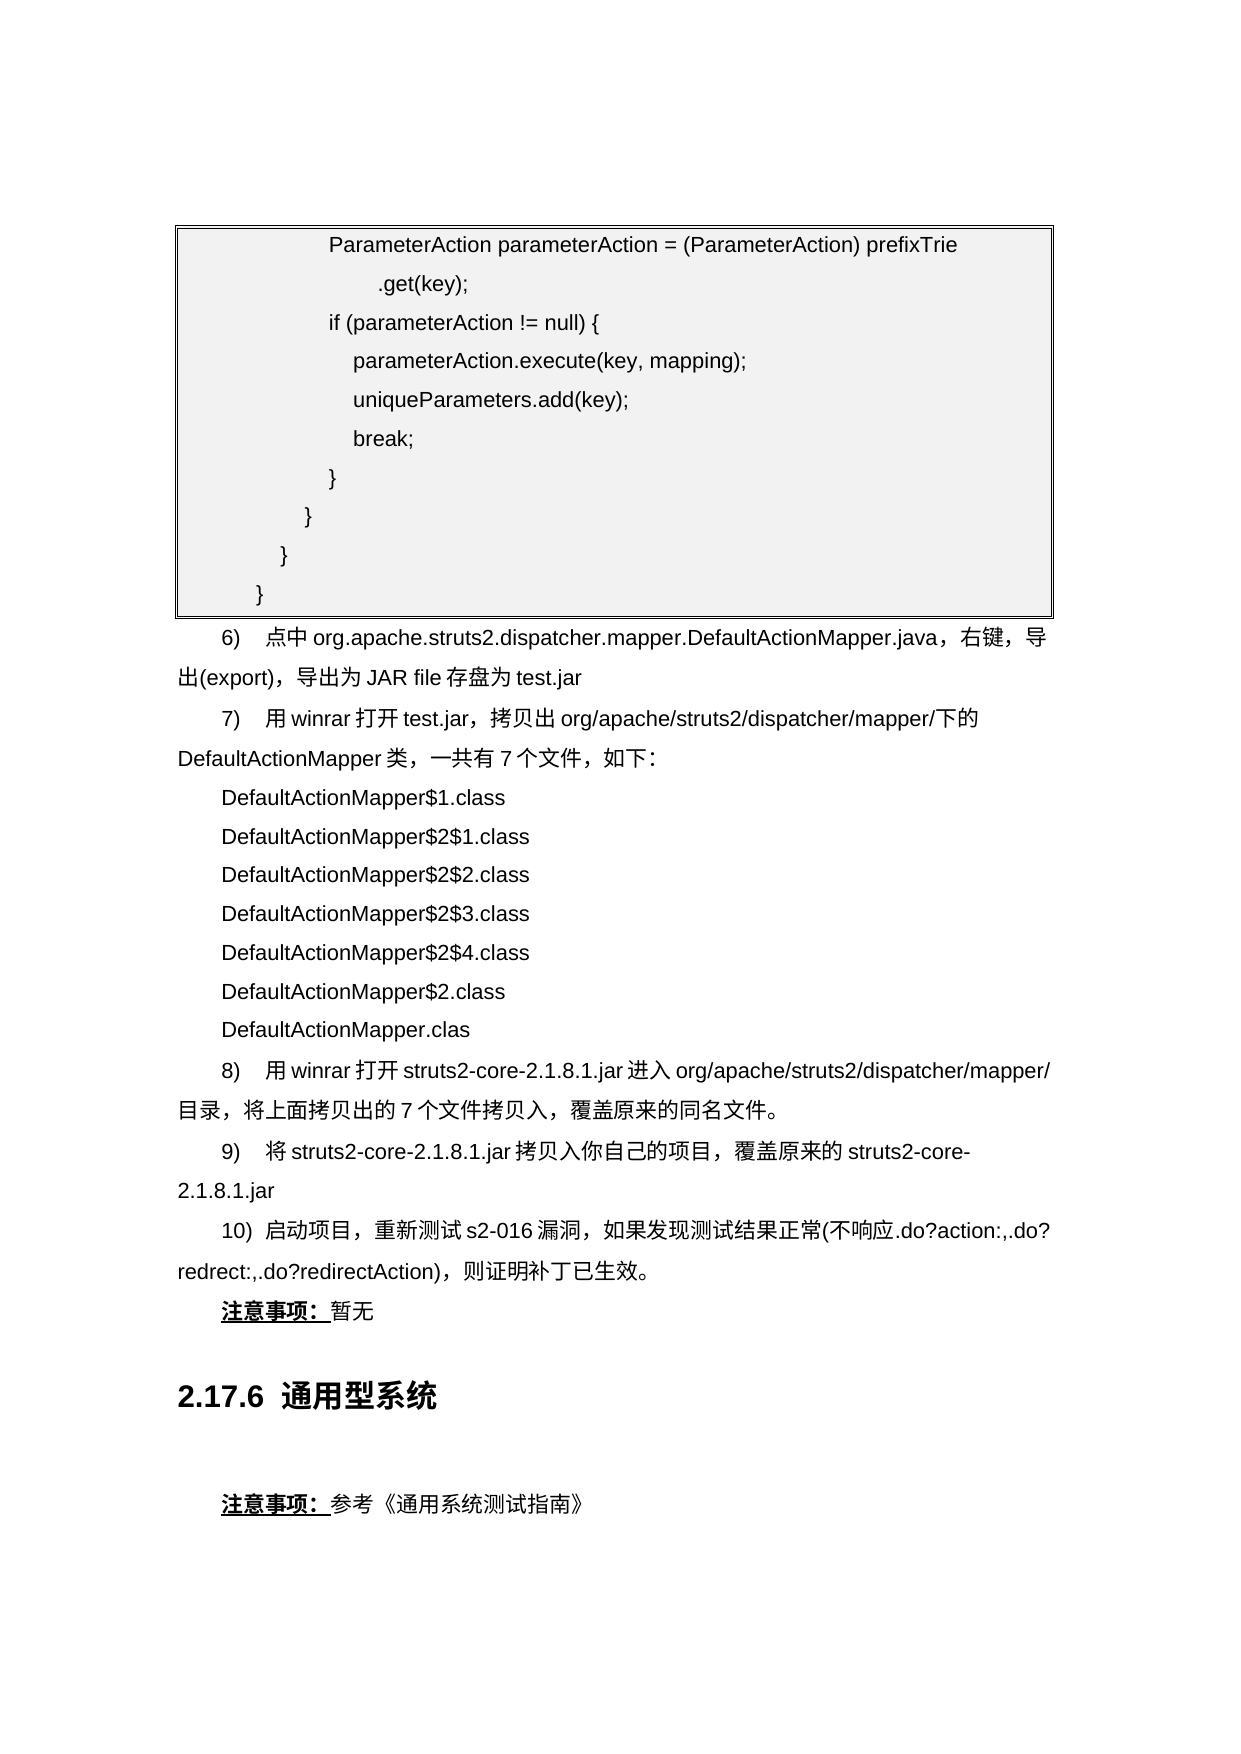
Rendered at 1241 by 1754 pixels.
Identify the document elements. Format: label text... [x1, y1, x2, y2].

list 启动项目，重新测试s2-016漏洞，如果发现测试结果正常(不响应.do?action:,.do?redrect:,.do?redirectAction)，则证明补丁已生效。 [177, 1213, 1063, 1286]
text 注意事项：参考《通用系统测试指南》 [177, 1486, 1063, 1519]
list 将struts2-core-2.1.8.1.jar拷贝入你自己的项目，覆盖原来的struts2-core-2.1.8.1.jar [177, 1133, 1063, 1207]
text DefaultActionMapper$2$1.class [177, 820, 1063, 852]
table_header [178, 229, 1051, 616]
text DefaultActionMapper$2$4.class [177, 936, 1063, 969]
text DefaultActionMapper$1.class [177, 781, 1063, 814]
list 点中org.apache.struts2.dispatcher.mapper.DefaultActionMapper.java，右键，导出(export)，导出为JAR file存盘为test.jar [177, 619, 1063, 692]
text DefaultActionMapper$2$2.class [177, 859, 1063, 891]
list 注意事项：暂无 [221, 1294, 1063, 1326]
text DefaultActionMapper$2.class [177, 975, 1063, 1007]
list 通用型系统 [177, 1361, 1063, 1426]
text DefaultActionMapper.clas [177, 1014, 1063, 1046]
list 用winrar打开test.jar，拷贝出org/apache/struts2/dispatcher/mapper/下的DefaultActionMapper类，一共有7个文件，如下： [177, 700, 1063, 773]
text DefaultActionMapper$2$3.class [177, 897, 1063, 930]
list 用winrar打开struts2-core-2.1.8.1.jar进入org/apache/struts2/dispatcher/mapper/目录，将上面拷贝出的7个文件拷贝入，覆盖原来的同名文件。 [177, 1052, 1063, 1126]
